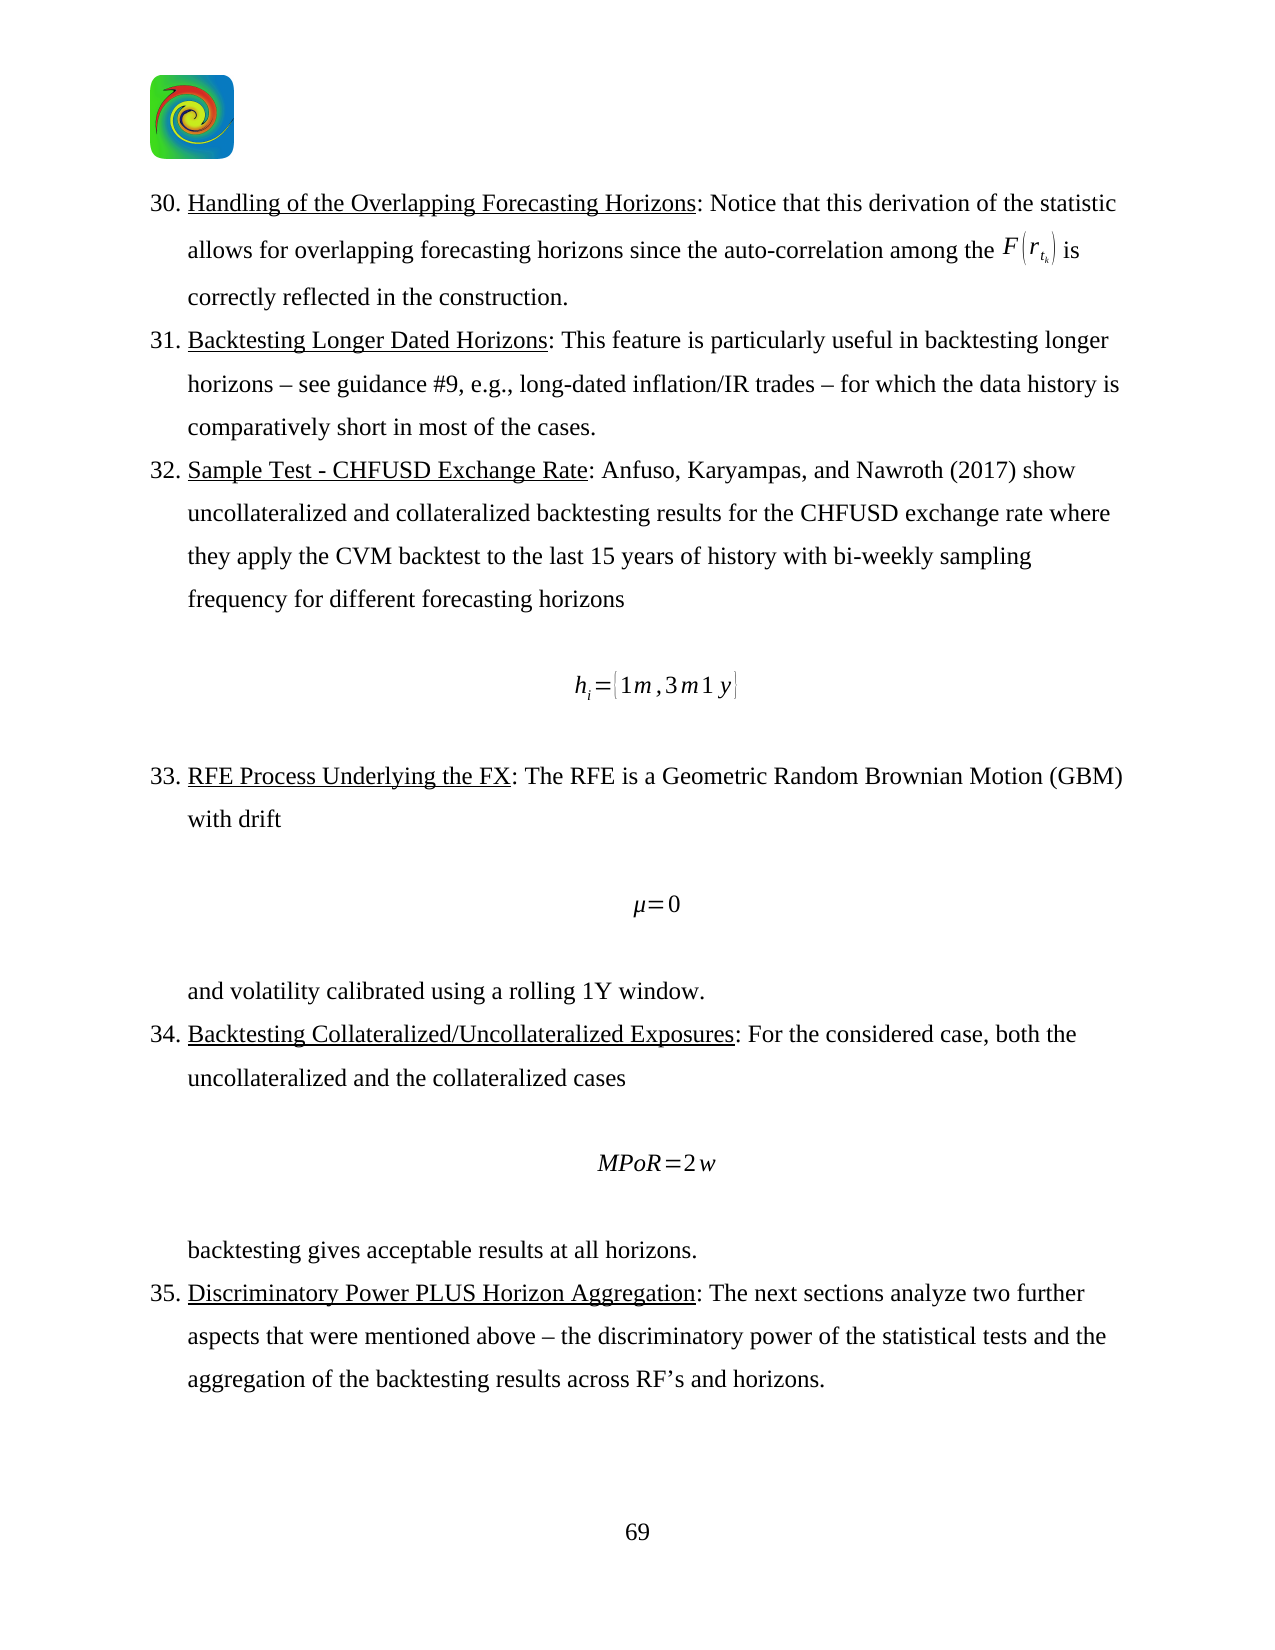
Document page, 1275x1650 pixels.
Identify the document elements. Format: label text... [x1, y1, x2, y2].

list Backtesting Collateralized/Uncollateralized Exposures: For the considered case, both the uncollateralized and the collateralized cases [150, 1019, 1125, 1091]
list and volatility calibrated using a rolling 1Y window. [187, 976, 1125, 1005]
list Discriminatory Power PLUS Horizon Aggregation: The next sections analyze two further aspects that were mentioned above – the discriminatory power of the statistical tests and the aggregation of the backtesting results across RF’s and horizons. [150, 1278, 1125, 1393]
list Sample Test - CHFUSD Exchange Rate: Anfuso, Karyampas, and Nawroth (2017) show uncollateralized and collateralized backtesting results for the CHFUSD exchange rate where they apply the CVM backtest to the last 15 years of history with bi-weekly sampling frequency for different forecasting horizons [150, 455, 1125, 613]
picture [150, 75, 223, 159]
list RFE Process Underlying the FX: The RFE is a Geometric Random Brownian Motion (GBM) with drift [150, 761, 1125, 833]
picture [188, 75, 234, 159]
list Backtesting Longer Dated Horizons: This feature is particularly useful in backtesting longer horizons – see guidance #9, e.g., long-dated inflation/IR trades – for which the data history is comparatively short in most of the cases. [150, 326, 1125, 441]
list Handling of the Overlapping Forecasting Horizons: Notice that this derivation of the statistic allows for overlapping forecasting horizons since the auto-correlation among the is correctly reflected in the construction. [150, 188, 1125, 311]
list backtesting gives acceptable results at all horizons. [187, 1235, 1125, 1264]
